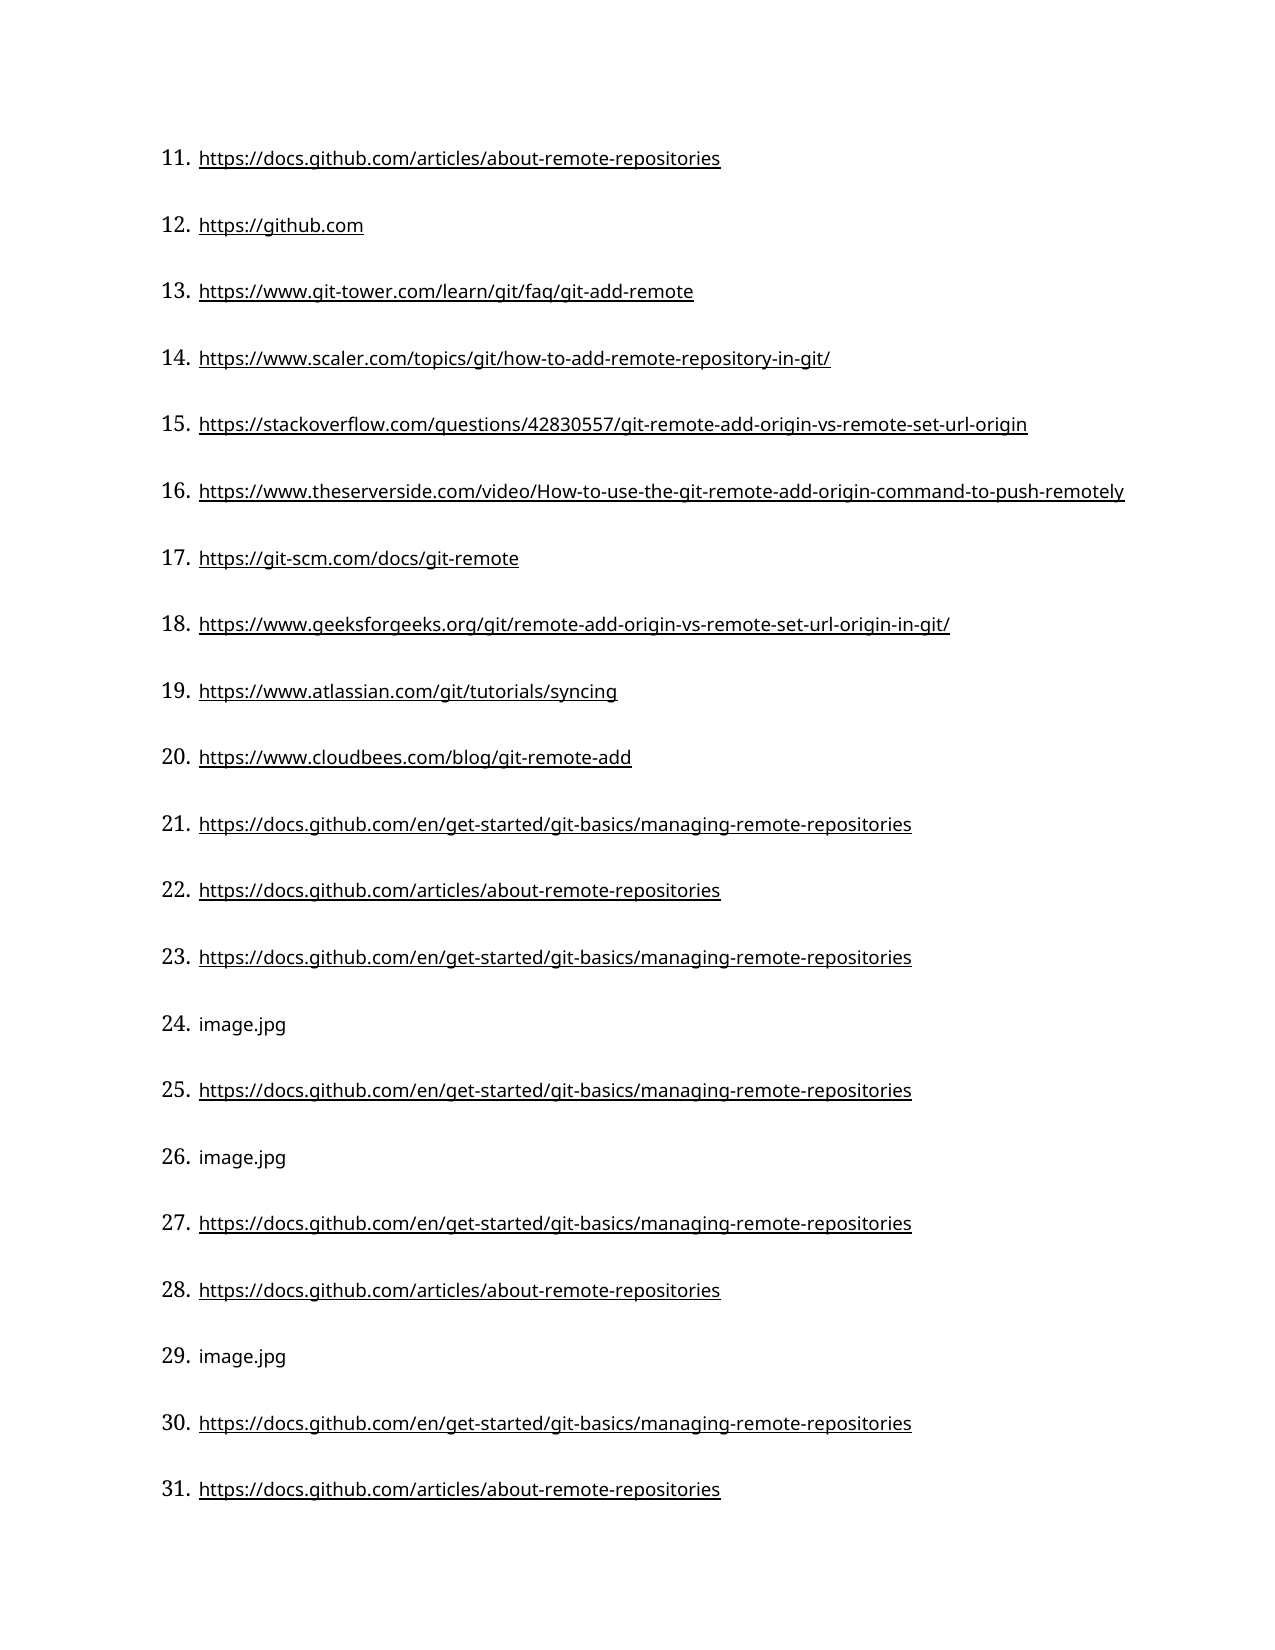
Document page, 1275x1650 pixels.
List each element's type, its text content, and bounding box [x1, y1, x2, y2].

list https://stackoverflow.com/questions/42830557/git-remote-add-origin-vs-remote-set-url-origin [161, 408, 1133, 438]
list https://www.git-tower.com/learn/git/faq/git-add-remote [161, 275, 1133, 305]
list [161, 1274, 1133, 1303]
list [161, 1407, 1133, 1437]
list https://docs.github.com/en/get-started/git-basics/managing-remote-repositories [161, 941, 1133, 971]
list https://www.scaler.com/topics/git/how-to-add-remote-repository-in-git/ [161, 342, 1133, 372]
list image.jpg [161, 1141, 1133, 1170]
list https://docs.github.com/articles/about-remote-repositories [161, 874, 1133, 904]
list https://www.theserverside.com/video/How-to-use-the-git-remote-add-origin-command-to-push-remotely [161, 475, 1133, 505]
list https://docs.github.com/articles/about-remote-repositories [161, 142, 1133, 172]
list https://github.com [161, 209, 1133, 238]
list https://www.cloudbees.com/blog/git-remote-add [161, 741, 1133, 771]
list https://git-scm.com/docs/git-remote [161, 542, 1133, 571]
list image.jpg [161, 1007, 1133, 1037]
list image.jpg [161, 1340, 1133, 1370]
list https://docs.github.com/en/get-started/git-basics/managing-remote-repositories [161, 808, 1133, 838]
list https://docs.github.com/en/get-started/git-basics/managing-remote-repositories [161, 1074, 1133, 1104]
list https://docs.github.com/en/get-started/git-basics/managing-remote-repositories [161, 1207, 1133, 1237]
list https://www.geeksforgeeks.org/git/remote-add-origin-vs-remote-set-url-origin-in-git/ [161, 608, 1133, 638]
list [161, 1473, 1133, 1503]
list https://www.atlassian.com/git/tutorials/syncing [161, 675, 1133, 704]
